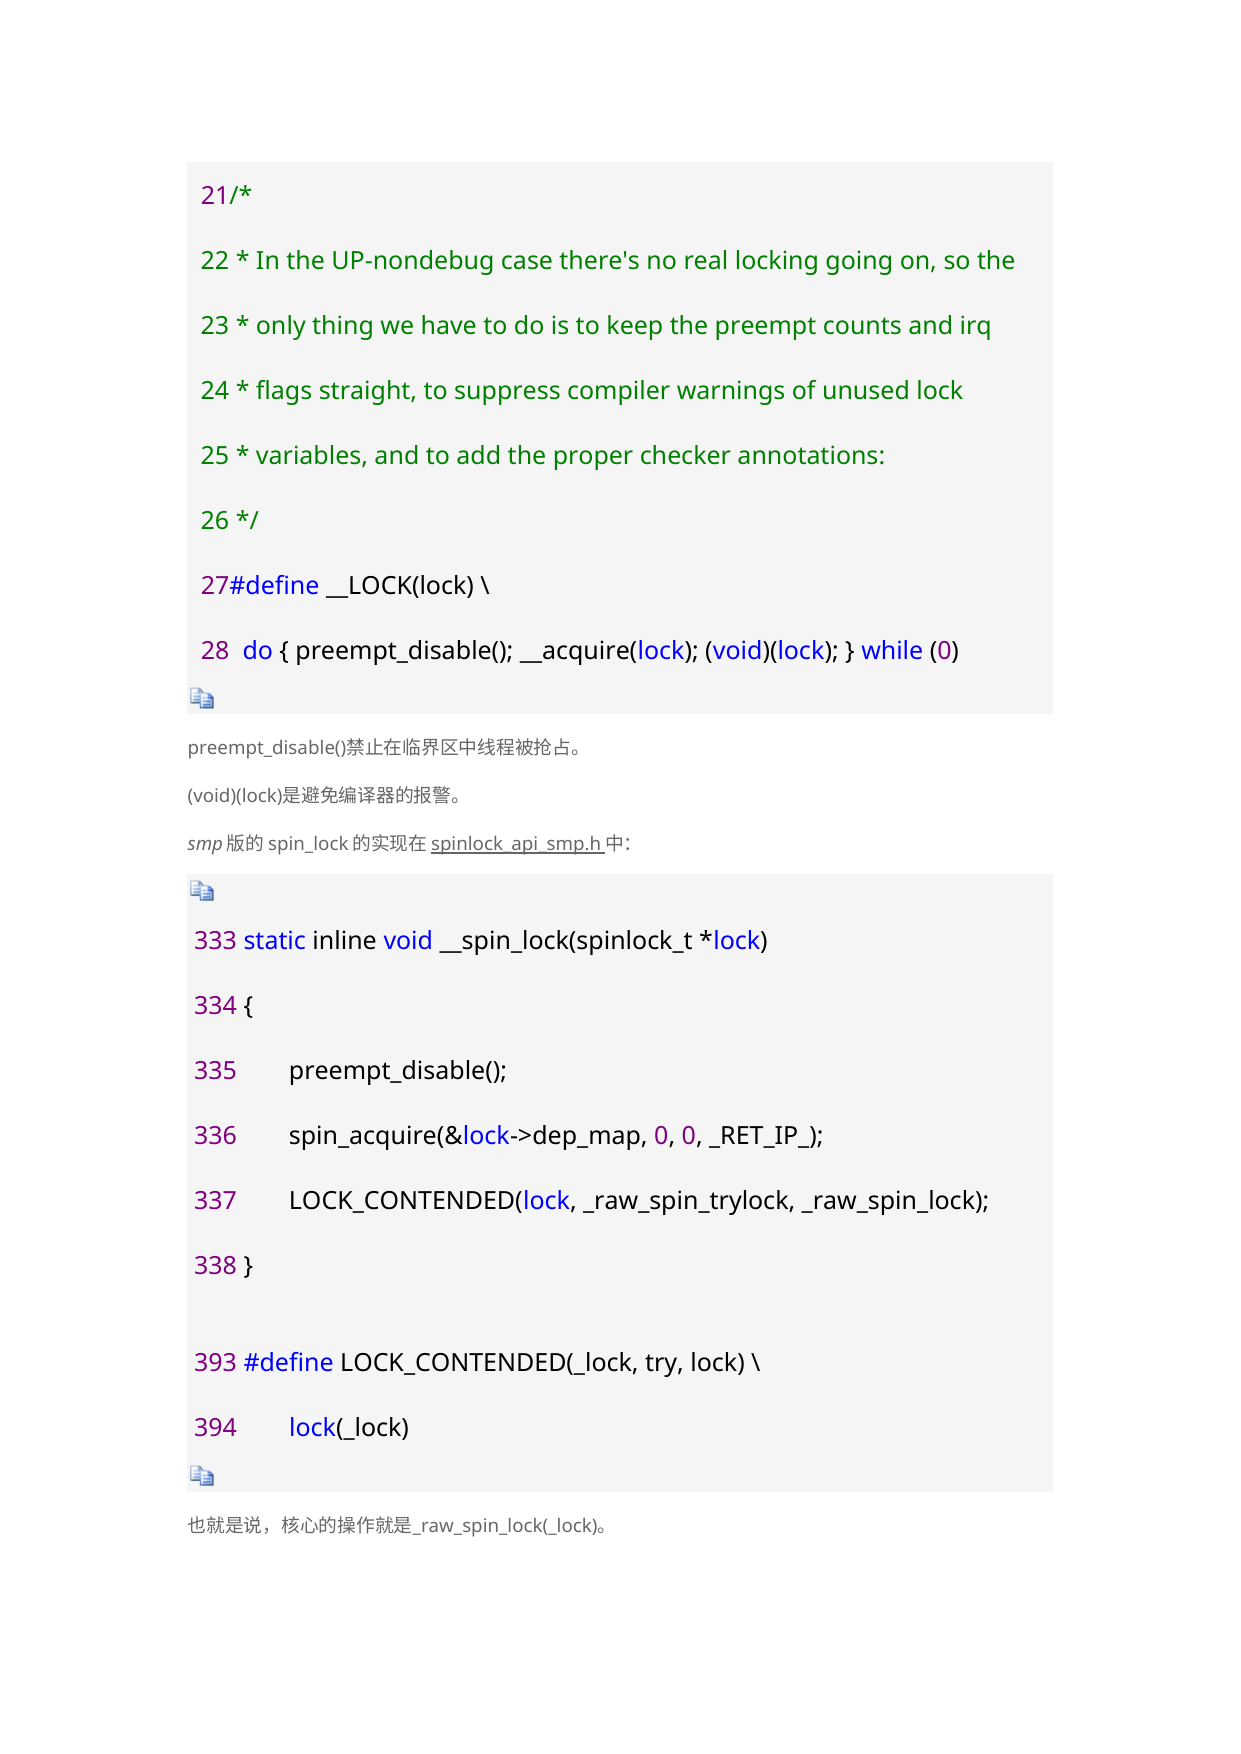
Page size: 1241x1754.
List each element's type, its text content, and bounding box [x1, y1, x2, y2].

text 26 */ [187, 487, 1053, 552]
text 24 * flags straight, to suppress compiler warnings of unused lock [187, 357, 1053, 422]
picture [187, 682, 219, 714]
text preempt_disable()禁止在临界区中线程被抢占。 [187, 730, 1053, 763]
text 338 } [187, 1232, 1053, 1297]
text 334 { [187, 972, 1053, 1037]
text 25 * variables, and to add the proper checker annotations: [187, 422, 1053, 487]
text 28 do { preempt_disable(); __acquire(lock); (void)(lock); } while (0) [187, 617, 1053, 682]
picture [187, 1459, 219, 1491]
text 394 lock(_lock) [187, 1394, 1053, 1459]
text smp版的spin_lock的实现在spinlock_api_smp.h中： [187, 826, 1053, 859]
text 335 preempt_disable(); [187, 1037, 1053, 1102]
text 333 static inline void __spin_lock(spinlock_t *lock) [187, 907, 1053, 972]
text 393 #define LOCK_CONTENDED(_lock, try, lock) \ [187, 1329, 1053, 1394]
picture [187, 874, 219, 906]
text 27#define __LOCK(lock) \ [187, 552, 1053, 617]
text 也就是说，核心的操作就是_raw_spin_lock(_lock)。 [187, 1508, 1053, 1540]
text 21/* [187, 162, 1053, 227]
text 336 spin_acquire(&lock->dep_map, 0, 0, _RET_IP_); [187, 1102, 1053, 1167]
text 23 * only thing we have to do is to keep the preempt counts and irq [187, 292, 1053, 357]
text (void)(lock)是避免编译器的报警。 [187, 778, 1053, 811]
text 22 * In the UP-nondebug case there's no real locking going on, so the [187, 227, 1053, 292]
text 337 LOCK_CONTENDED(lock, _raw_spin_trylock, _raw_spin_lock); [187, 1167, 1053, 1232]
